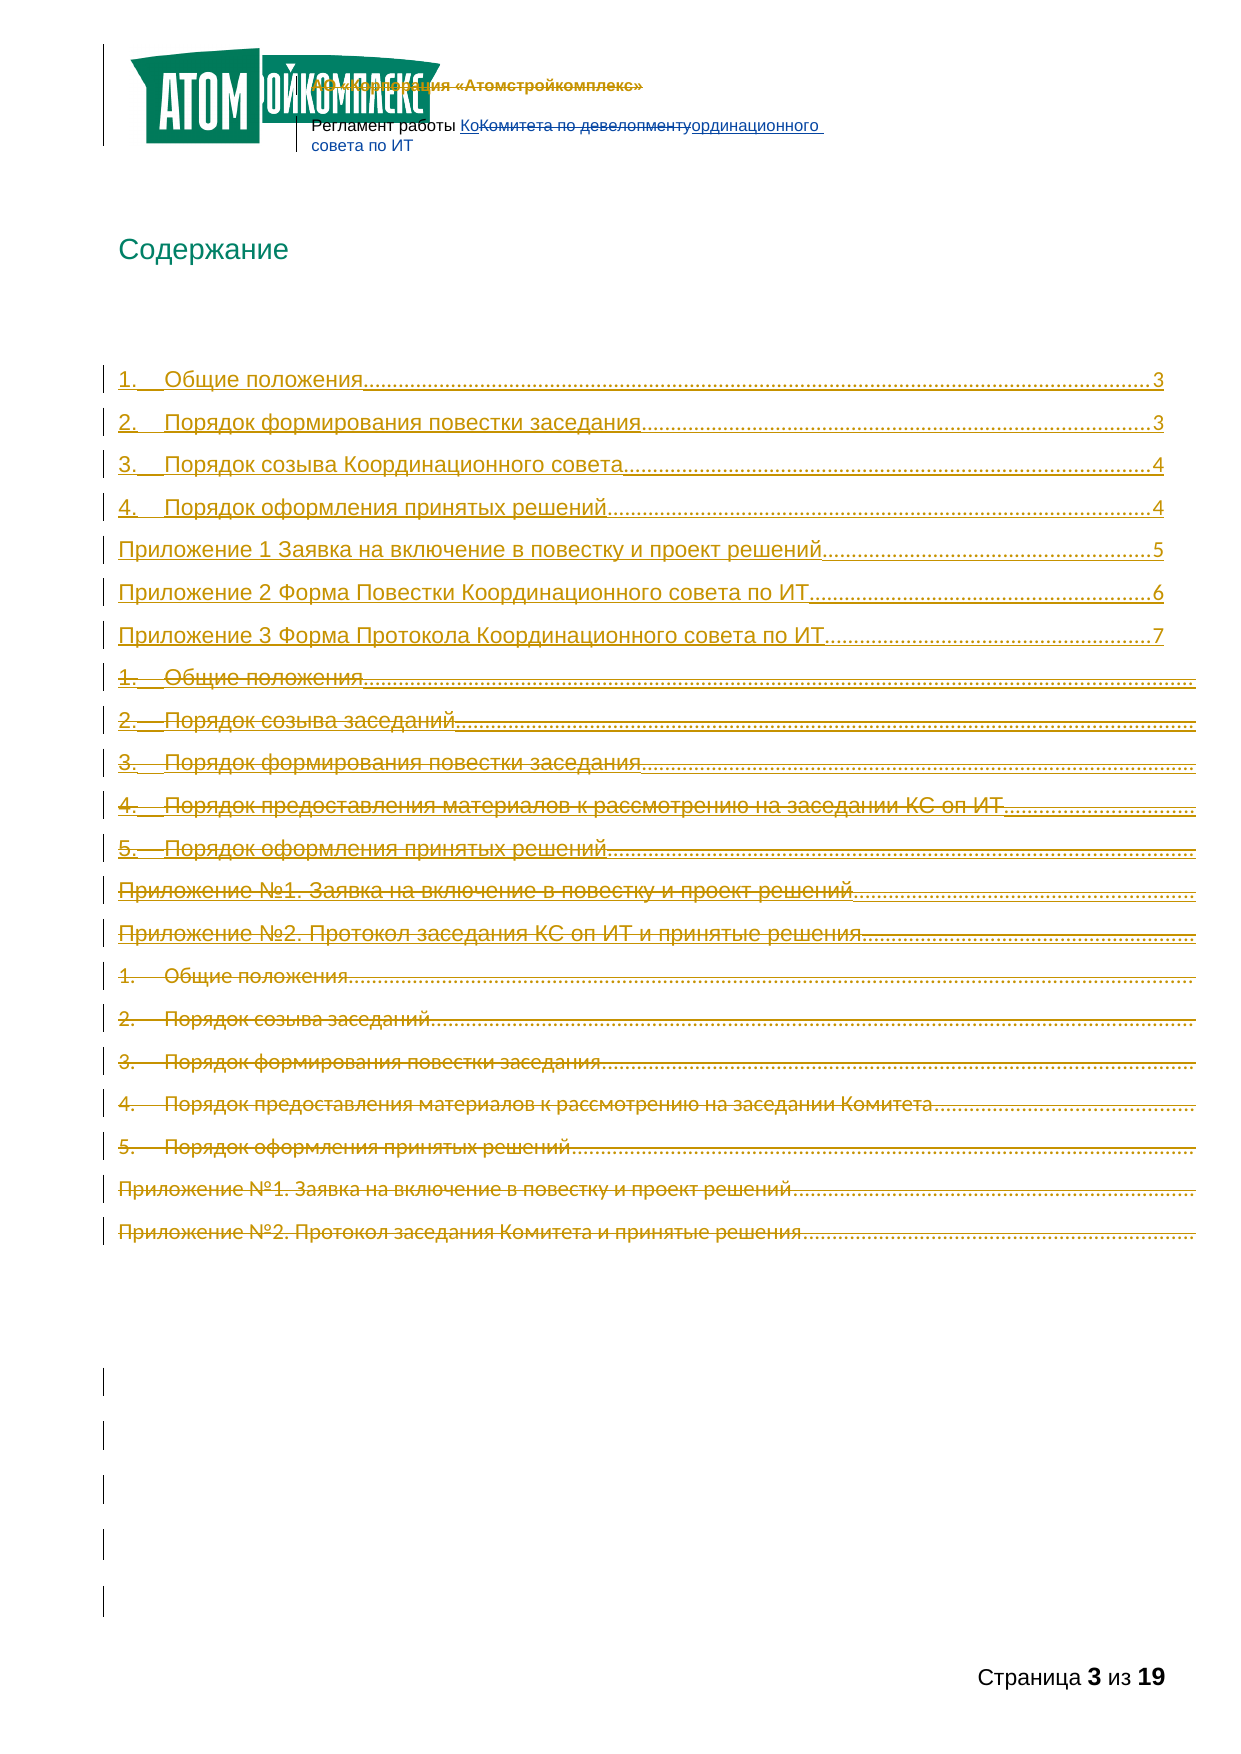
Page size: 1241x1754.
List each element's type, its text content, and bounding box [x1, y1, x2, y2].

picture [129, 44, 441, 146]
picture [326, 81, 333, 87]
text Содержание [118, 232, 1165, 266]
